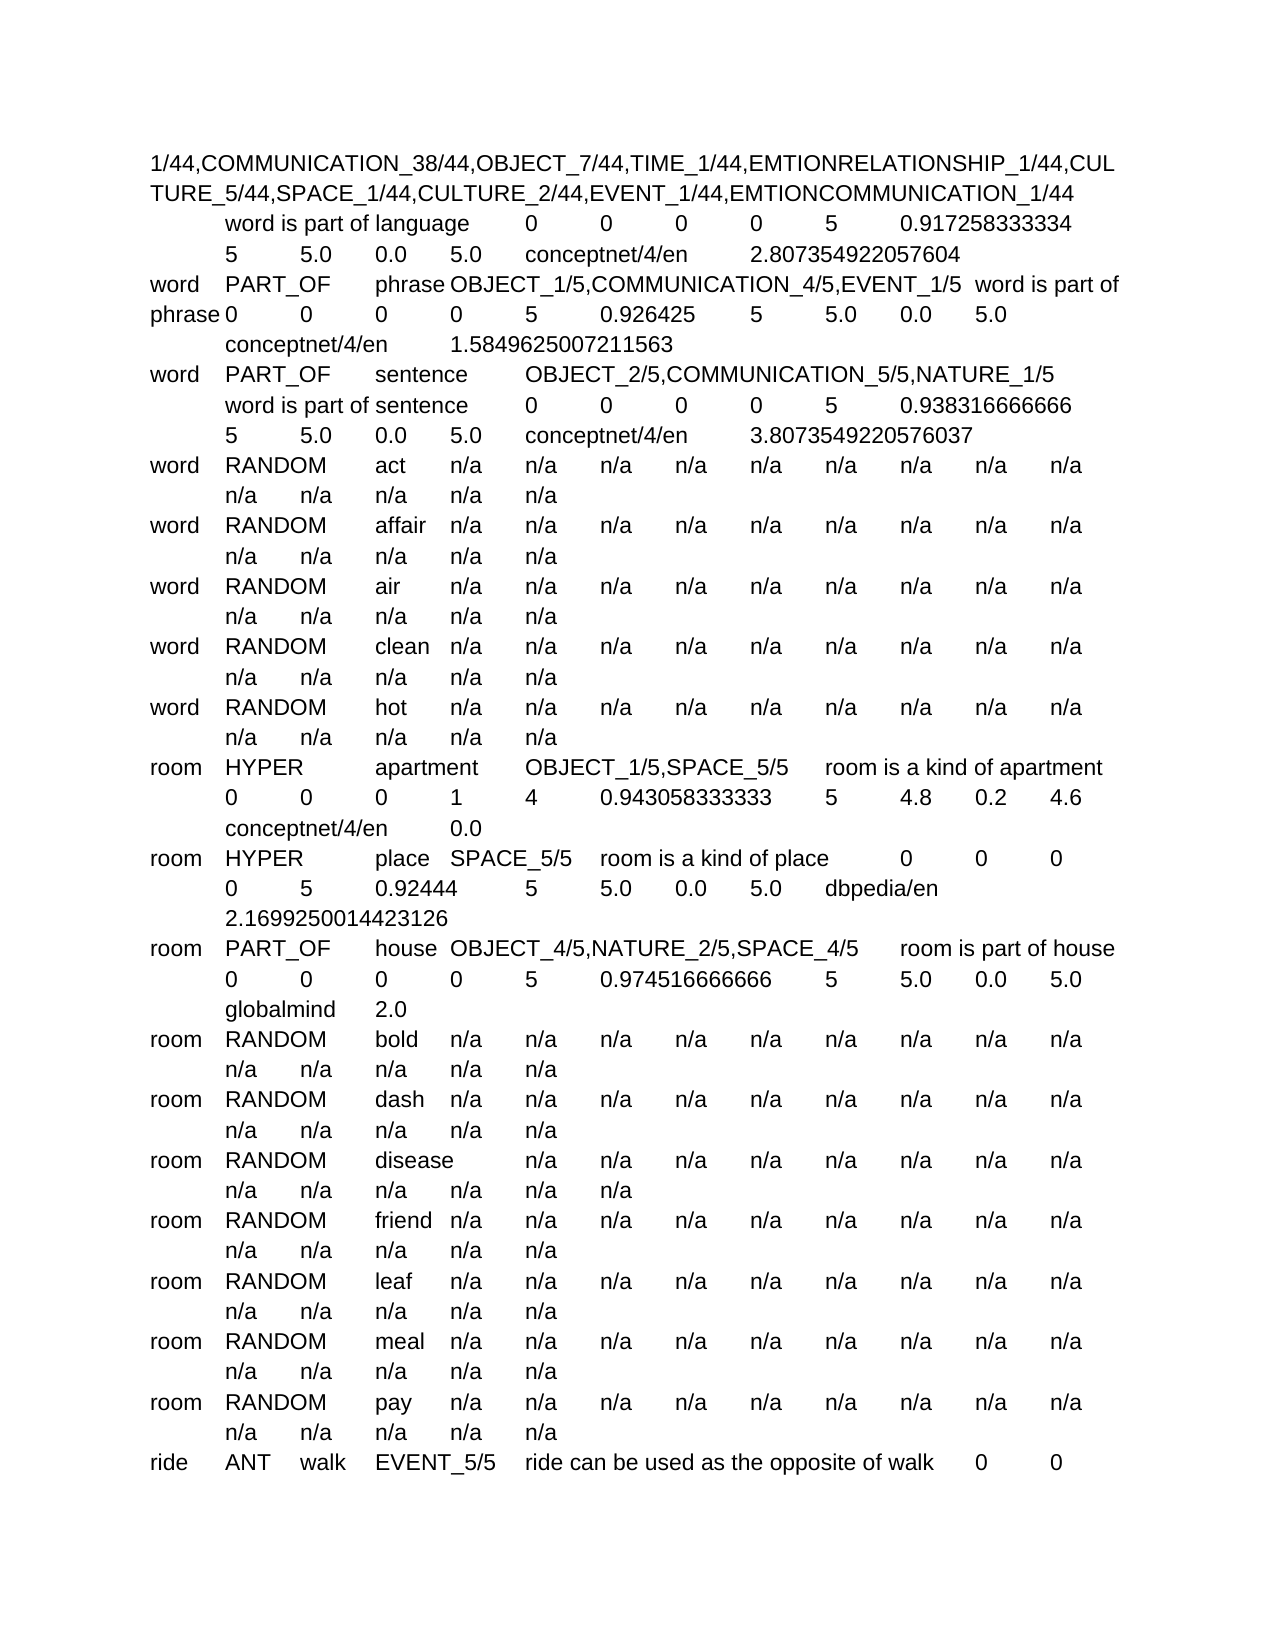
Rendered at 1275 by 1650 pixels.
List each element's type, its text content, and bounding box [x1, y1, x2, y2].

text room PART_OF house OBJECT_4/5,NATURE_2/5,SPACE_4/5 room is part of house 0 0 0 0 5 0.974516666666 5 5.0 0.0 5.0 globalmind 2.0 [150, 935, 1125, 1022]
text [150, 1449, 1125, 1475]
text room RANDOM disease n/a n/a n/a n/a n/a n/a n/a n/a n/a n/a n/a n/a n/a n/a [150, 1147, 1125, 1203]
text word RANDOM hot n/a n/a n/a n/a n/a n/a n/a n/a n/a n/a n/a n/a n/a n/a [150, 694, 1125, 750]
text room RANDOM bold n/a n/a n/a n/a n/a n/a n/a n/a n/a n/a n/a n/a n/a n/a [150, 1026, 1125, 1083]
text word PART_OF sentence OBJECT_2/5,COMMUNICATION_5/5,NATURE_1/5 word is part of sentence 0 0 0 0 5 0.938316666666 5 5.0 0.0 5.0 conceptnet/4/en 3.8073549220576037 [150, 361, 1125, 448]
text room RANDOM friend n/a n/a n/a n/a n/a n/a n/a n/a n/a n/a n/a n/a n/a n/a [150, 1207, 1125, 1264]
text word RANDOM air n/a n/a n/a n/a n/a n/a n/a n/a n/a n/a n/a n/a n/a n/a [150, 573, 1125, 629]
text room RANDOM pay n/a n/a n/a n/a n/a n/a n/a n/a n/a n/a n/a n/a n/a n/a [150, 1388, 1125, 1445]
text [150, 150, 1125, 267]
text word RANDOM clean n/a n/a n/a n/a n/a n/a n/a n/a n/a n/a n/a n/a n/a n/a [150, 633, 1125, 690]
text word PART_OF phrase OBJECT_1/5,COMMUNICATION_4/5,EVENT_1/5 word is part of phrase 0 0 0 0 5 0.926425 5 5.0 0.0 5.0 conceptnet/4/en 1.5849625007211563 [150, 271, 1125, 358]
text room RANDOM dash n/a n/a n/a n/a n/a n/a n/a n/a n/a n/a n/a n/a n/a n/a [150, 1086, 1125, 1143]
text room HYPER place SPACE_5/5 room is a kind of place 0 0 0 0 5 0.92444 5 5.0 0.0 5.0 dbpedia/en 2.1699250014423126 [150, 845, 1125, 932]
text room RANDOM leaf n/a n/a n/a n/a n/a n/a n/a n/a n/a n/a n/a n/a n/a n/a [150, 1268, 1125, 1324]
text room RANDOM meal n/a n/a n/a n/a n/a n/a n/a n/a n/a n/a n/a n/a n/a n/a [150, 1328, 1125, 1385]
text word RANDOM act n/a n/a n/a n/a n/a n/a n/a n/a n/a n/a n/a n/a n/a n/a [150, 452, 1125, 509]
text room HYPER apartment OBJECT_1/5,SPACE_5/5 room is a kind of apartment 0 0 0 1 4 0.943058333333 5 4.8 0.2 4.6 conceptnet/4/en 0.0 [150, 754, 1125, 841]
text word RANDOM affair n/a n/a n/a n/a n/a n/a n/a n/a n/a n/a n/a n/a n/a n/a [150, 512, 1125, 569]
